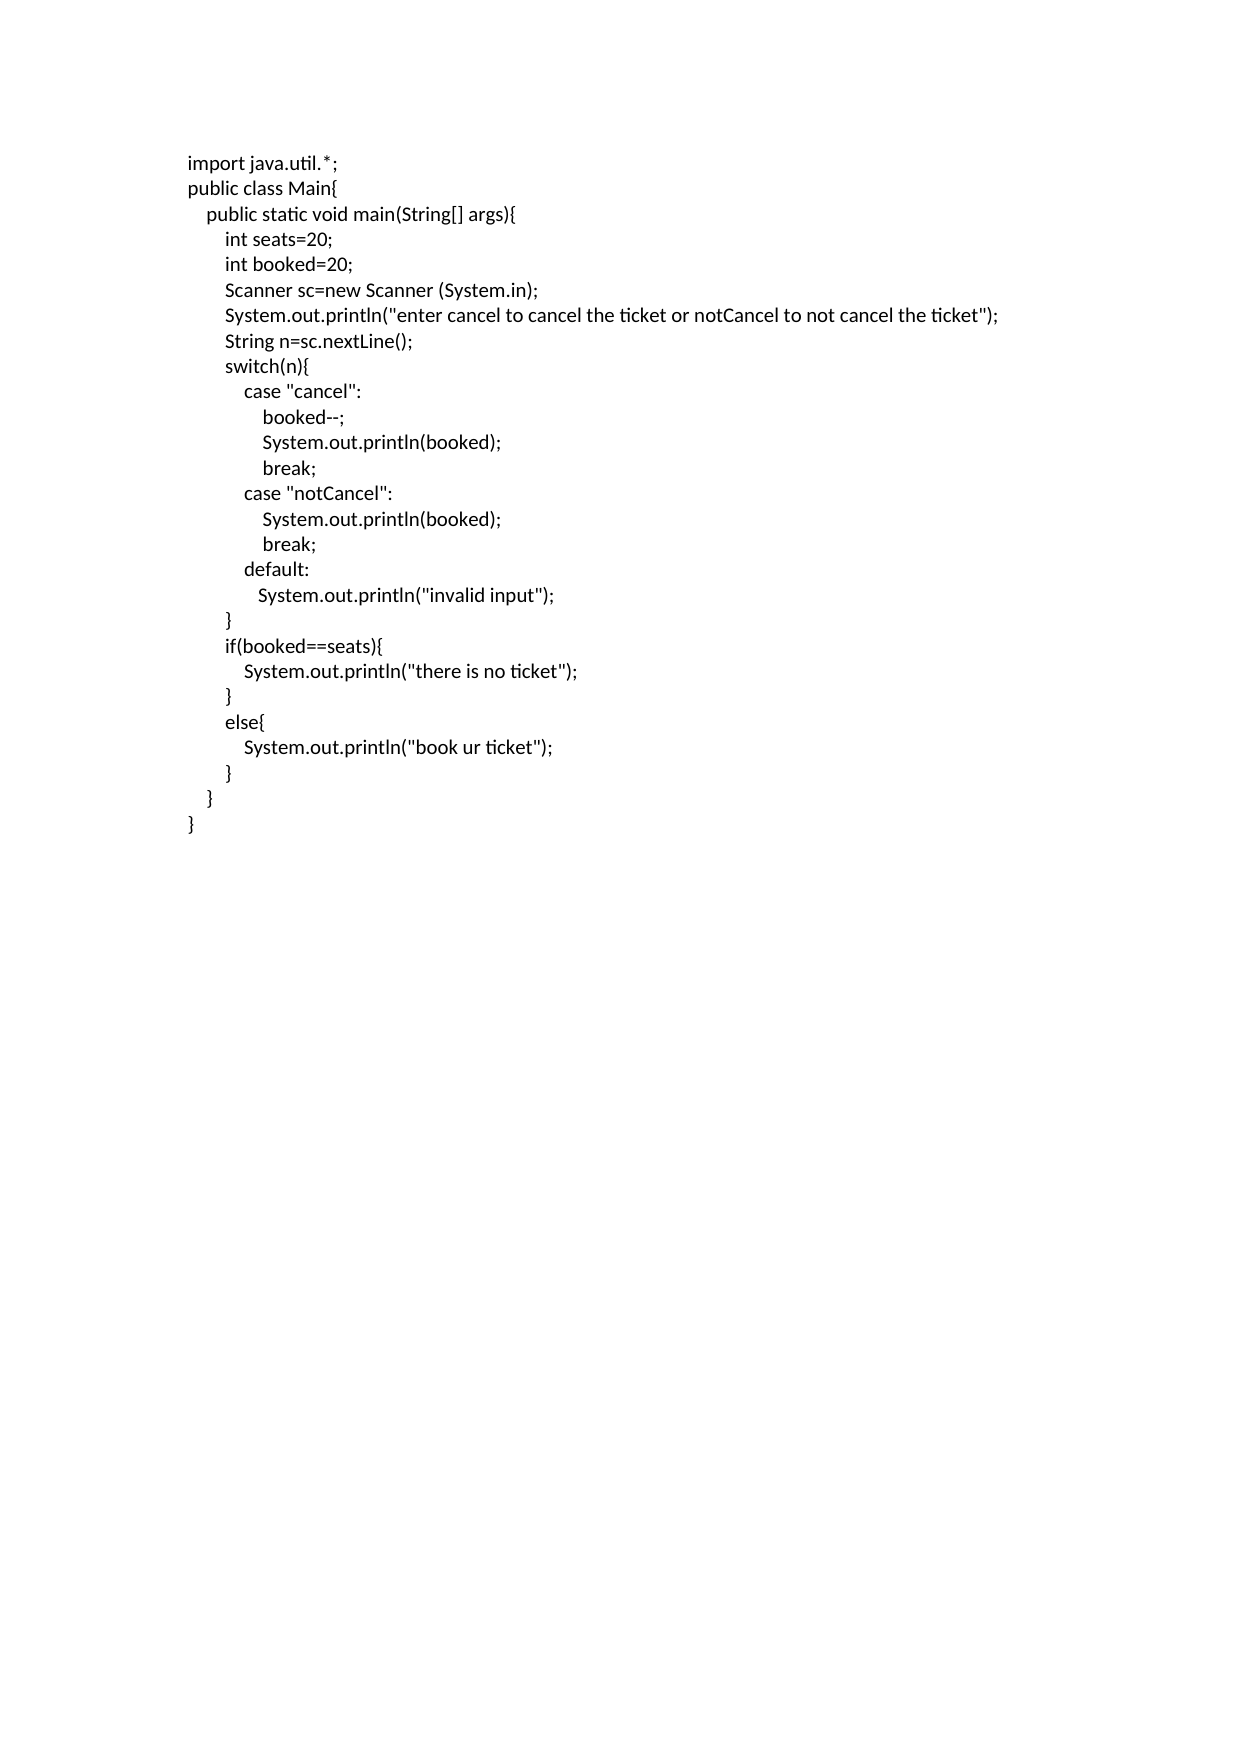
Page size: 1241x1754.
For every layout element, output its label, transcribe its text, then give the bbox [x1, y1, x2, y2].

text } [187, 785, 1053, 811]
text import java.util.*; [187, 150, 1053, 175]
text break; [187, 531, 1053, 557]
text else{ [187, 709, 1053, 734]
text System.out.println(booked); [187, 506, 1053, 531]
text booked--; [187, 404, 1053, 429]
text System.out.println("invalid input"); [187, 582, 1053, 607]
text case "cancel": [187, 379, 1053, 404]
text } [187, 607, 1053, 633]
text System.out.println("enter cancel to cancel the ticket or notCancel to not cancel the ticket"); [187, 302, 1053, 328]
text System.out.println(booked); [187, 429, 1053, 455]
text break; [187, 455, 1053, 480]
text } [187, 811, 1053, 836]
text System.out.println("there is no ticket"); [187, 658, 1053, 684]
text default: [187, 557, 1053, 582]
text Scanner sc=new Scanner (System.in); [187, 277, 1053, 302]
text } [187, 760, 1053, 785]
text public static void main(String[] args){ [187, 201, 1053, 226]
text if(booked==seats){ [187, 633, 1053, 658]
text String n=sc.nextLine(); [187, 328, 1053, 353]
text public class Main{ [187, 175, 1053, 201]
text case "notCancel": [187, 480, 1053, 506]
text System.out.println("book ur ticket"); [187, 734, 1053, 760]
text int booked=20; [187, 252, 1053, 277]
text switch(n){ [187, 353, 1053, 379]
text } [187, 684, 1053, 709]
text int seats=20; [187, 226, 1053, 252]
